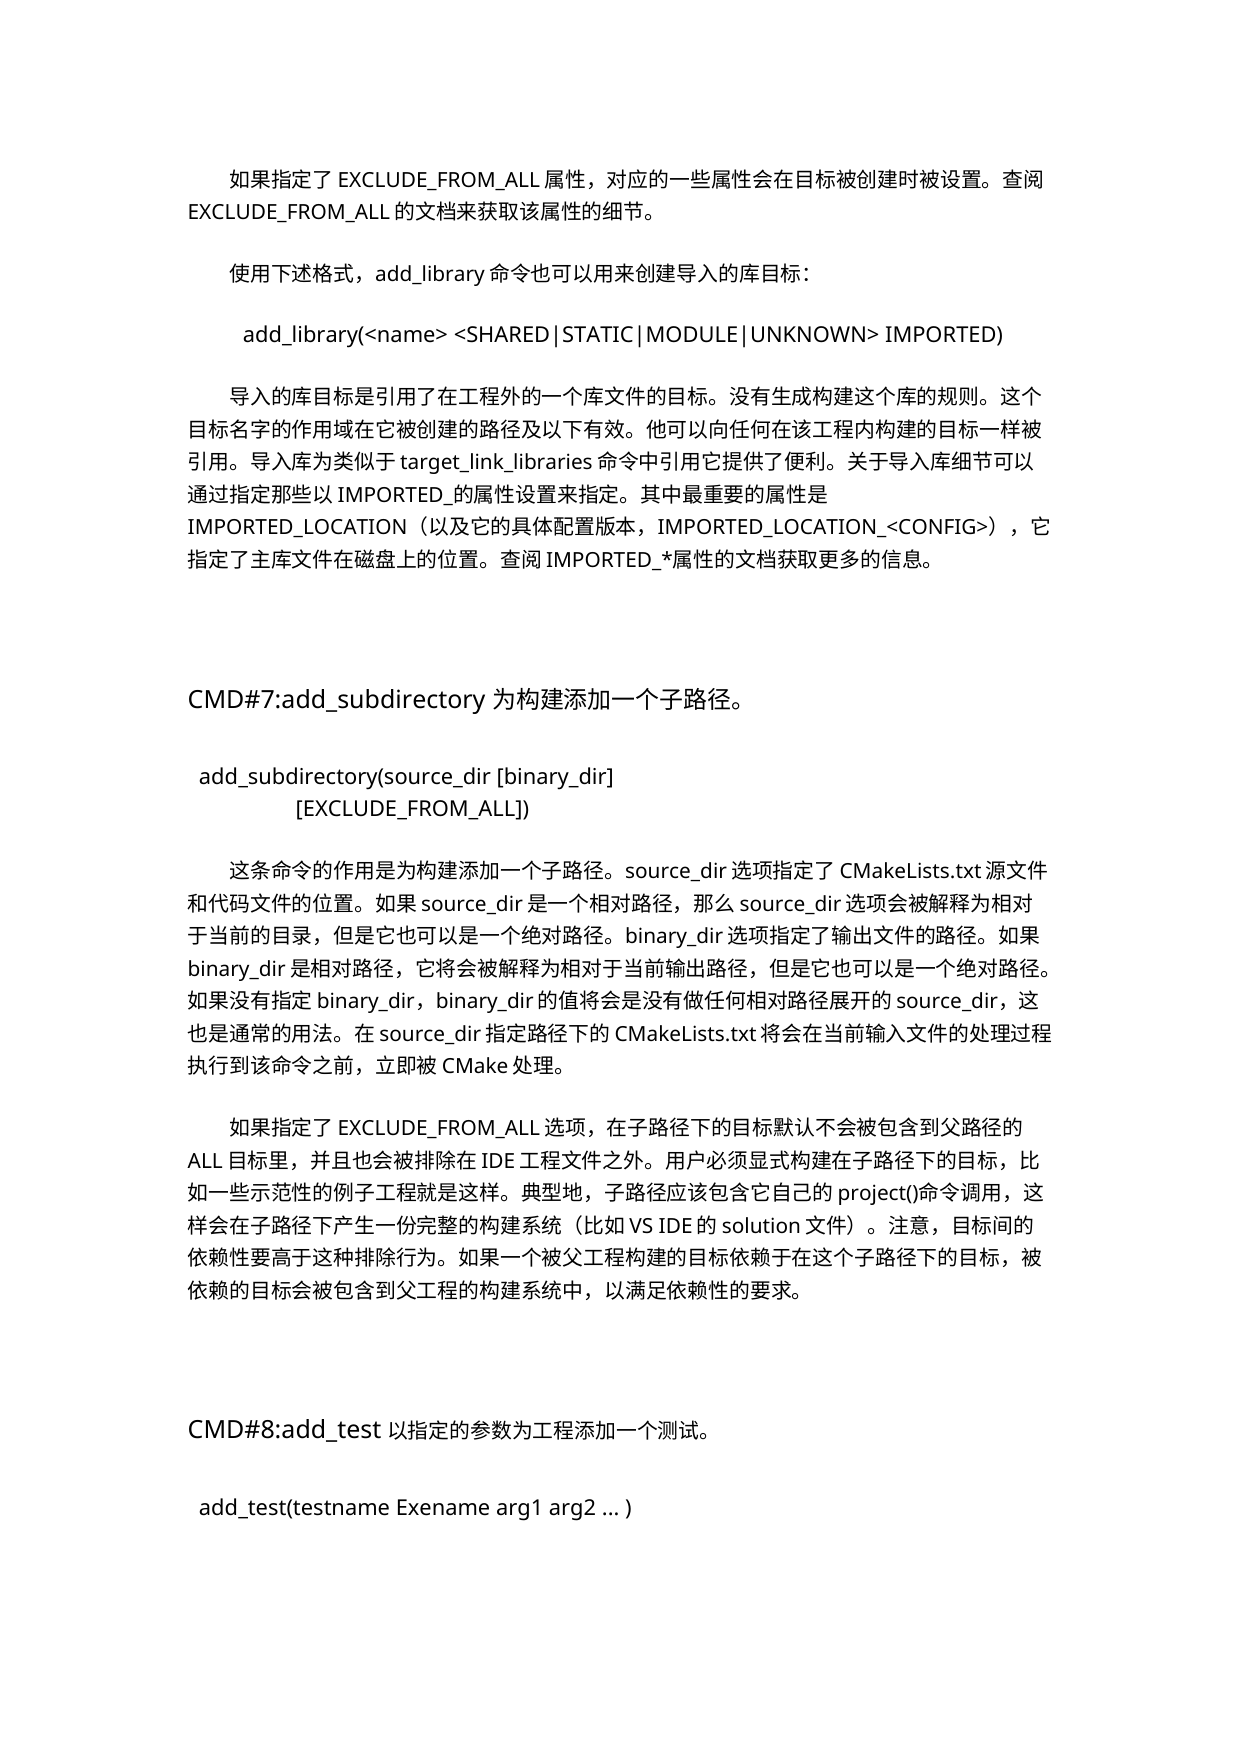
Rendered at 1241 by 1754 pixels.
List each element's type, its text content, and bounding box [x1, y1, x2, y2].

text CMD#7:add_subdirectory 为构建添加一个子路径。 [187, 665, 1053, 730]
text add_library(<name> <SHARED|STATIC|MODULE|UNKNOWN> IMPORTED) [187, 318, 1053, 350]
text add_subdirectory(source_dir [binary_dir] [EXCLUDE_FROM_ALL]) [187, 759, 1053, 824]
text 这条命令的作用是为构建添加一个子路径。source_dir选项指定了CMakeLists.txt源文件和代码文件的位置。如果source_dir是一个相对路径，那么source_dir选项会被解释为相对于当前的目录，但是它也可以是一个绝对路径。binary_dir选项指定了输出文件的路径。如果binary_dir是相对路径，它将会被解释为相对于当前输出路径，但是它也可以是一个绝对路径。如果没有指定binary_dir，binary_dir的值将会是没有做任何相对路径展开的source_dir，这也是通常的用法。在source_dir指定路径下的CMakeLists.txt将会在当前输入文件的处理过程执行到该命令之前，立即被CMake处理。 [187, 854, 1053, 1081]
text 如果指定了EXCLUDE_FROM_ALL属性，对应的一些属性会在目标被创建时被设置。查阅EXCLUDE_FROM_ALL的文档来获取该属性的细节。 [187, 162, 1053, 227]
text 如果指定了EXCLUDE_FROM_ALL选项，在子路径下的目标默认不会被包含到父路径的ALL目标里，并且也会被排除在IDE工程文件之外。用户必须显式构建在子路径下的目标，比如一些示范性的例子工程就是这样。典型地，子路径应该包含它自己的project()命令调用，这样会在子路径下产生一份完整的构建系统（比如VS IDE的solution文件）。注意，目标间的依赖性要高于这种排除行为。如果一个被父工程构建的目标依赖于在这个子路径下的目标，被依赖的目标会被包含到父工程的构建系统中，以满足依赖性的要求。 [187, 1110, 1053, 1305]
text 导入的库目标是引用了在工程外的一个库文件的目标。没有生成构建这个库的规则。这个目标名字的作用域在它被创建的路径及以下有效。他可以向任何在该工程内构建的目标一样被引用。导入库为类似于target_link_libraries命令中引用它提供了便利。关于导入库细节可以通过指定那些以IMPORTED_的属性设置来指定。其中最重要的属性是IMPORTED_LOCATION（以及它的具体配置版本，IMPORTED_LOCATION_<CONFIG>），它指定了主库文件在磁盘上的位置。查阅IMPORTED_*属性的文档获取更多的信息。 [187, 379, 1053, 574]
text 使用下述格式，add_library命令也可以用来创建导入的库目标： [187, 256, 1053, 289]
text add_test(testname Exename arg1 arg2 ... ) [187, 1490, 1053, 1523]
text CMD#8:add_test 以指定的参数为工程添加一个测试。 [187, 1396, 1053, 1461]
